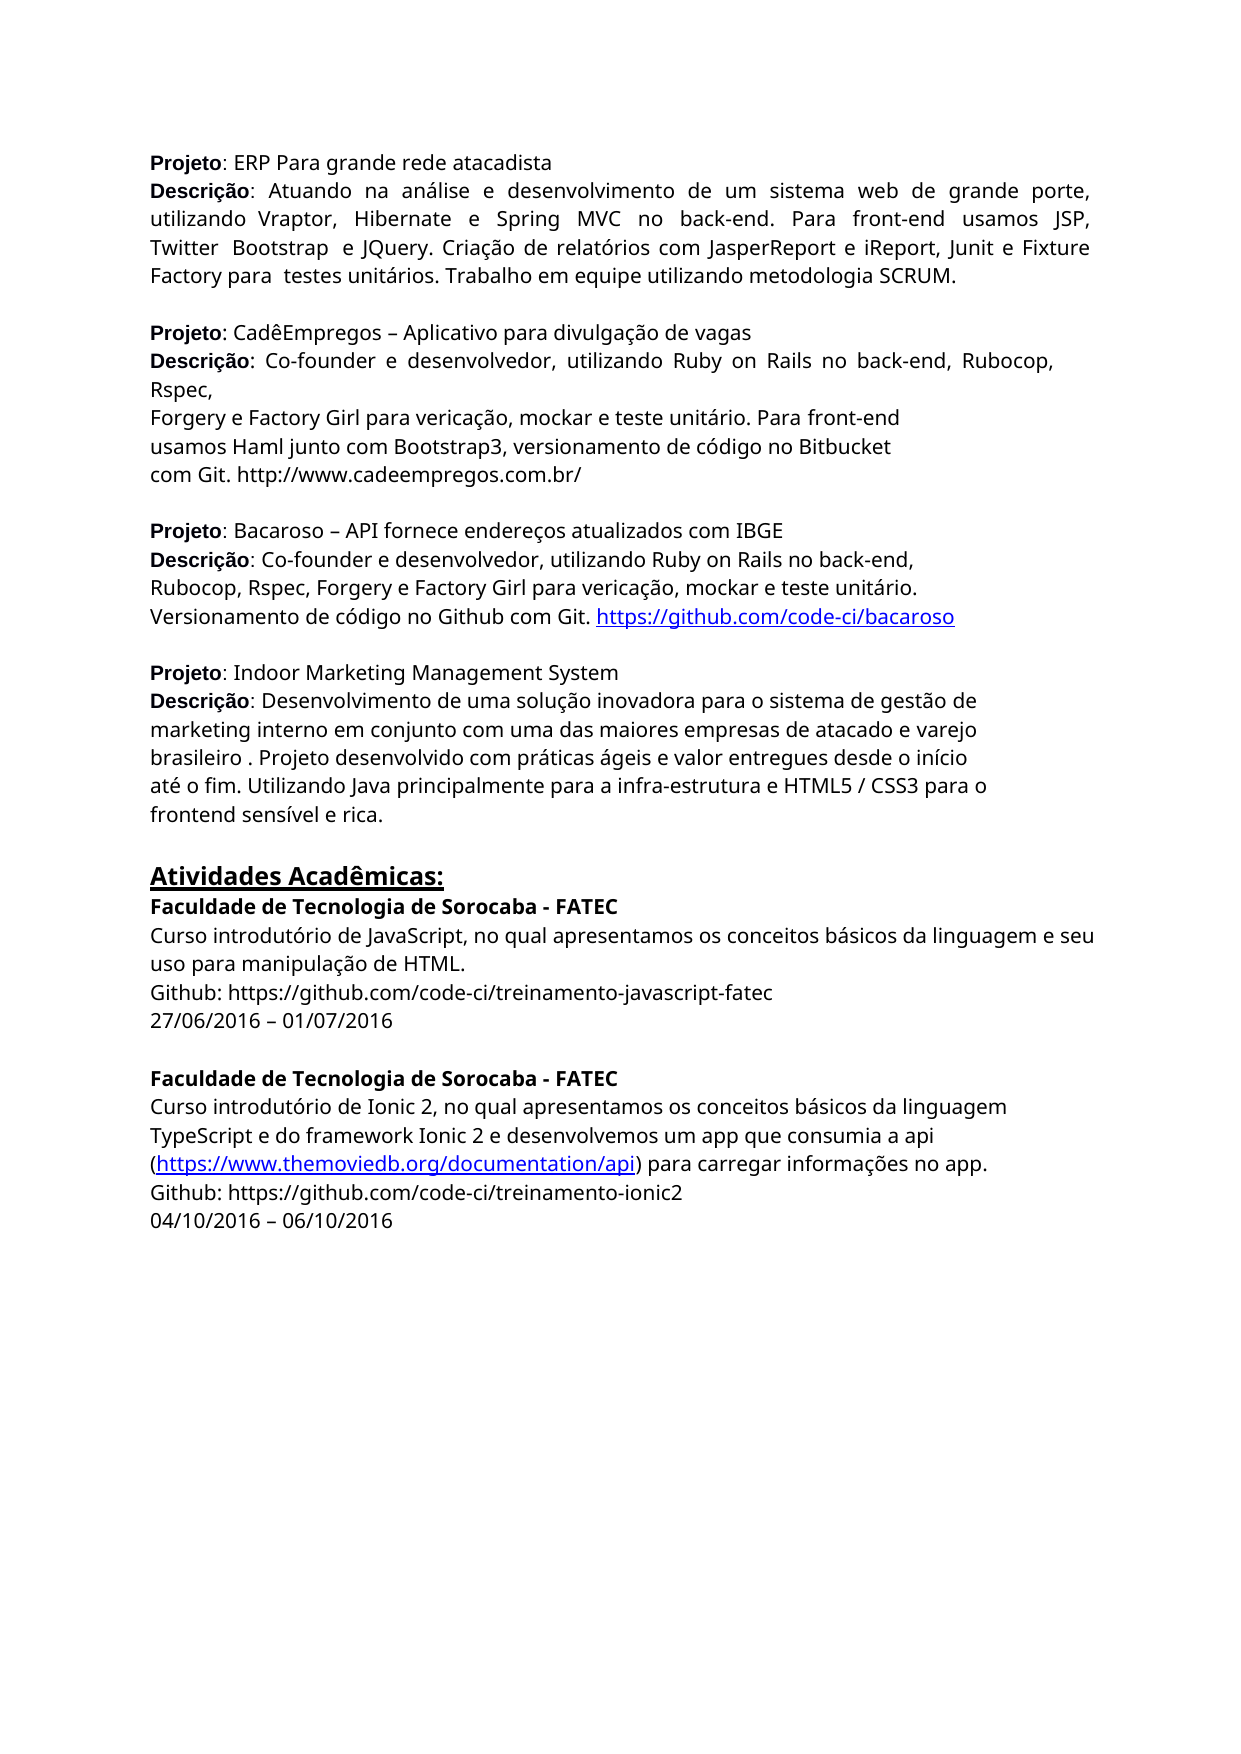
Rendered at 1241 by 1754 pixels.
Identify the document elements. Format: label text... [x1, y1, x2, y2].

subtitle Faculdade de Tecnologia de Sorocaba - FATEC [150, 892, 633, 921]
text Curso introdutório de JavaScript, no qual apresentamos os conceitos básicos da linguagem e seu uso para manipulação de HTML. [150, 921, 1103, 978]
text Curso introdutório de Ionic 2, no qual apresentamos os conceitos básicos da linguagem TypeScript e do framework Ionic 2 e desenvolvemos um app que consumia a api (https://www.themoviedb.org/documentation/api) para carregar informações no app. [150, 1092, 1103, 1178]
text Projeto: Bacaroso – API fornece endereços atualizados com IBGE [150, 517, 1103, 545]
text 27/06/2016 – 01/07/2016 [150, 1007, 633, 1035]
text Forgery e Factory Girl para vericação, mockar e teste unitário. Para front-end usamos Haml junto com Bootstrap3, versionamento de código no Bitbucket com Git. http://www.cadeempregos.com.br/ [150, 403, 926, 489]
subtitle Atividades Acadêmicas: [150, 858, 633, 892]
text Descrição: Co-founder e desenvolvedor, utilizando Ruby on Rails no back-end, Rubocop, Rspec, Forgery e Factory Girl para vericação, mockar e teste unitário. Versionamento de código no Github com Git. https://github.com/code-ci/bacaroso [150, 545, 1002, 630]
subtitle Faculdade de Tecnologia de Sorocaba - FATEC [150, 1064, 633, 1092]
text Projeto: Indoor Marketing Management System [150, 658, 633, 686]
text Projeto: CadêEmpregos – Aplicativo para divulgação de vagas [150, 318, 1103, 346]
text Projeto: ERP Para grande rede atacadista [150, 148, 633, 176]
text 04/10/2016 – 06/10/2016 [150, 1206, 633, 1235]
text Descrição: Desenvolvimento de uma solução inovadora para o sistema de gestão de marketing interno em conjunto com uma das maiores empresas de atacado e varejo brasileiro . Projeto desenvolvido com práticas ágeis e valor entregues desde o início até o fim. Utilizando Java principalmente para a infra-estrutura e HTML5 / CSS3 para o frontend sensível e rica. [150, 686, 1002, 828]
text Github: https://github.com/code-ci/treinamento-javascript-fatec [150, 978, 1103, 1006]
text Github: https://github.com/code-ci/treinamento-ionic2 [150, 1178, 1103, 1206]
text Descrição: Co-founder e desenvolvedor, utilizando Ruby on Rails no back-end, Rubocop, Rspec, [150, 346, 1103, 403]
